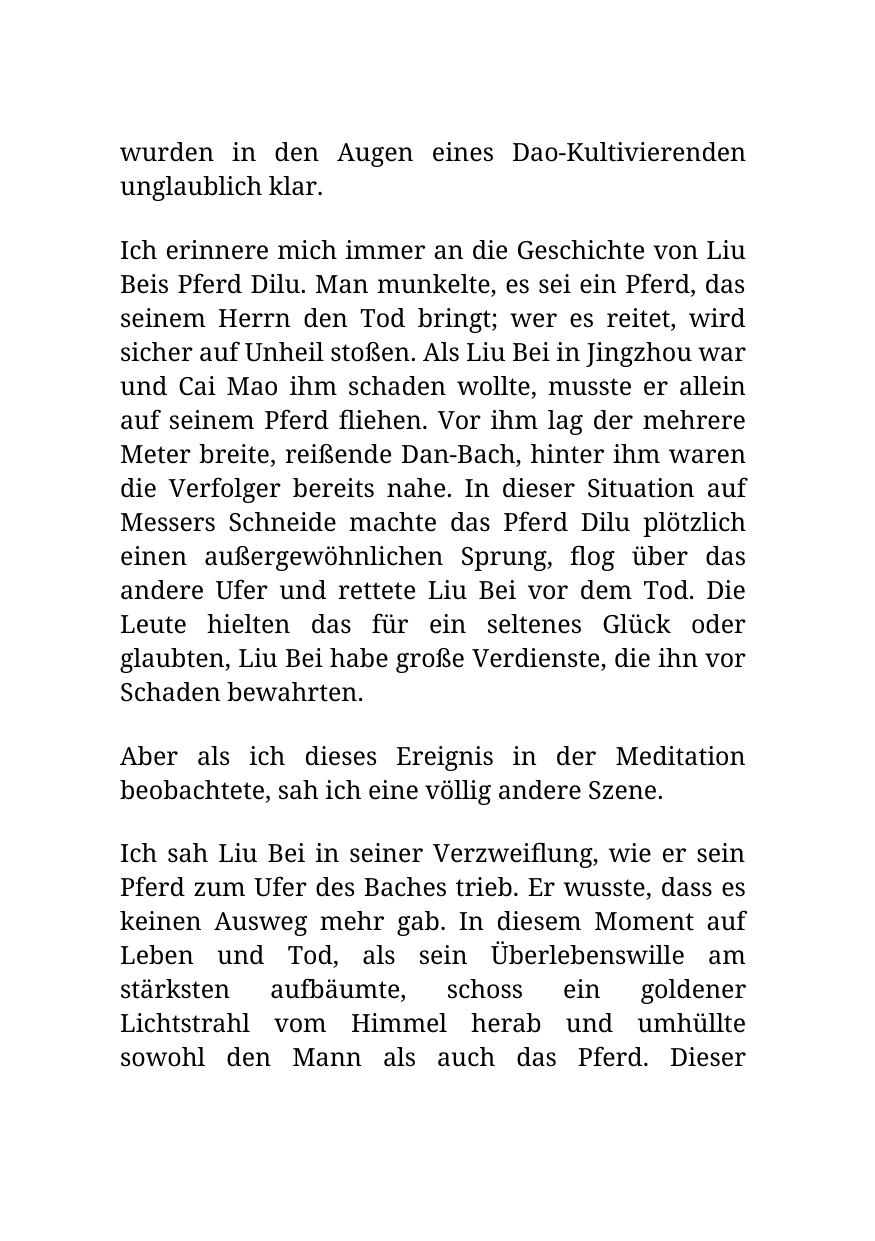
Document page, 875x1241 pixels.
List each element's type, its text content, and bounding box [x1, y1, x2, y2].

text Ich erinnere mich immer an die Geschichte von Liu Beis Pferd Dilu. Man munkelte, es sei ein Pferd, das seinem Herrn den Tod bringt; wer es reitet, wird sicher auf Unheil stoßen. Als Liu Bei in Jingzhou war und Cai Mao ihm schaden wollte, musste er allein auf seinem Pferd fliehen. Vor ihm lag der mehrere Meter breite, reißende Dan-Bach, hinter ihm waren die Verfolger bereits nahe. In dieser Situation auf Messers Schneide machte das Pferd Dilu plötzlich einen außergewöhnlichen Sprung, flog über das andere Ufer und rettete Liu Bei vor dem Tod. Die Leute hielten das für ein seltenes Glück oder glaubten, Liu Bei habe große Verdienste, die ihn vor Schaden bewahrten. [120, 232, 747, 709]
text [120, 836, 747, 1074]
text Aber als ich dieses Ereignis in der Meditation beobachtete, sah ich eine völlig andere Szene. [120, 738, 747, 806]
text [120, 135, 747, 203]
